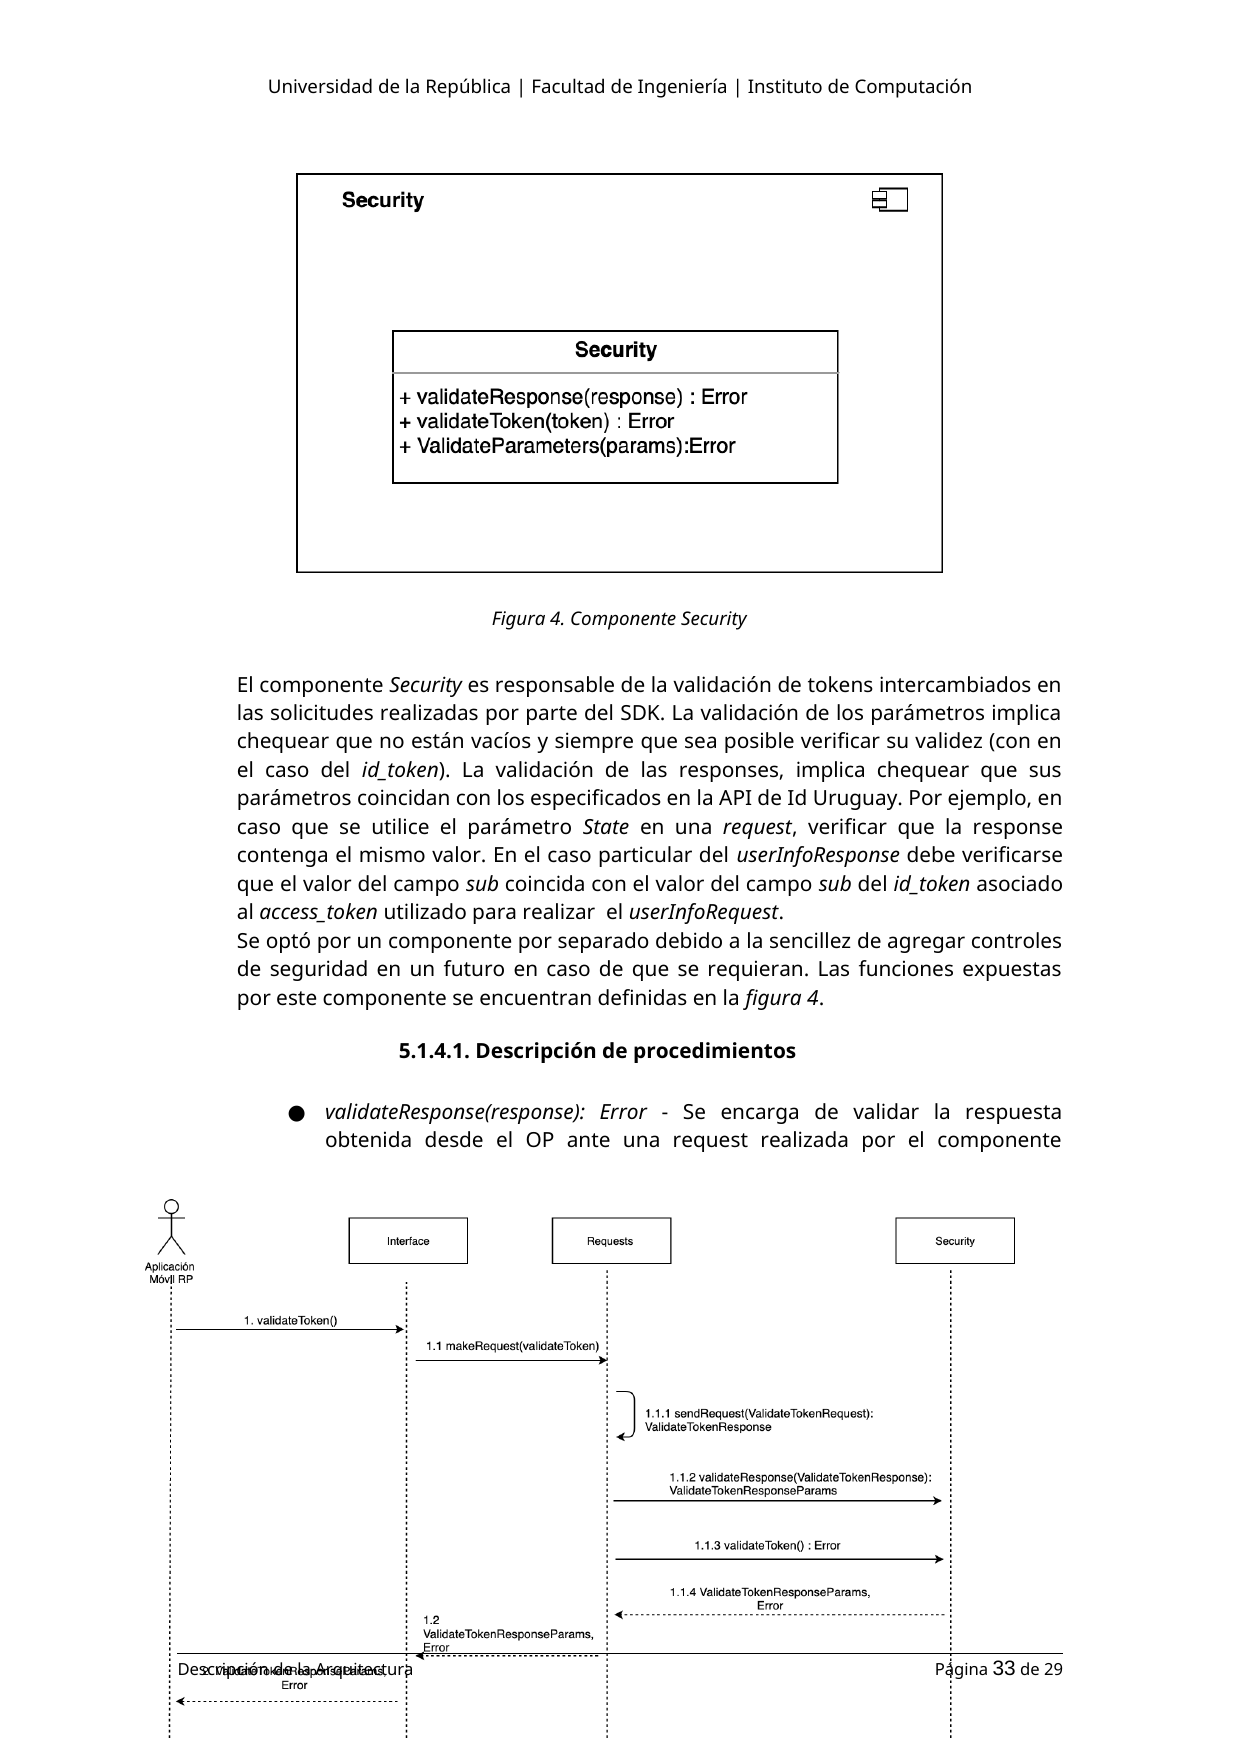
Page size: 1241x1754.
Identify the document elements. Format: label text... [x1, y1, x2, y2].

text El componente Security es responsable de la validación de tokens intercambiados en las solicitudes realizadas por parte del SDK. La validación de los parámetros implica chequear que no están vacíos y siempre que sea posible verificar su validez (con en el caso del id_token). La validación de las responses, implica chequear que sus parámetros coincidan con los especificados en la API de Id Uruguay. Por ejemplo, en caso que se utilice el parámetro State en una request, verificar que la response contenga el mismo valor. En el caso particular del userInfoResponse debe verificarse que el valor del campo sub coincida con el valor del campo sub del id_token asociado al access_token utilizado para realizar el userInfoRequest. [237, 670, 1063, 926]
subtitle 5.1.4.1. Descripción de procedimientos [398, 1036, 1063, 1064]
table_cell Figura 4. Componente Security [177, 595, 1063, 641]
list validateResponse(response): Error - Se encarga de validar la respuesta obtenida desde el OP ante una request realizada por el componente Requests. En caso de éxito devolverá un tipo Error con código gubuy_no_error, en caso contrario se devolverá un código y descripción acorde al error ocurrido. [287, 1097, 1063, 1154]
table_header [177, 148, 1063, 595]
text Se optó por un componente por separado debido a la sencillez de agregar controles de seguridad en un futuro en caso de que se requieran. Las funciones expuestas por este componente se encuentran definidas en la figura 4. [237, 926, 1063, 1011]
picture [285, 158, 955, 585]
picture [138, 1191, 1024, 1754]
